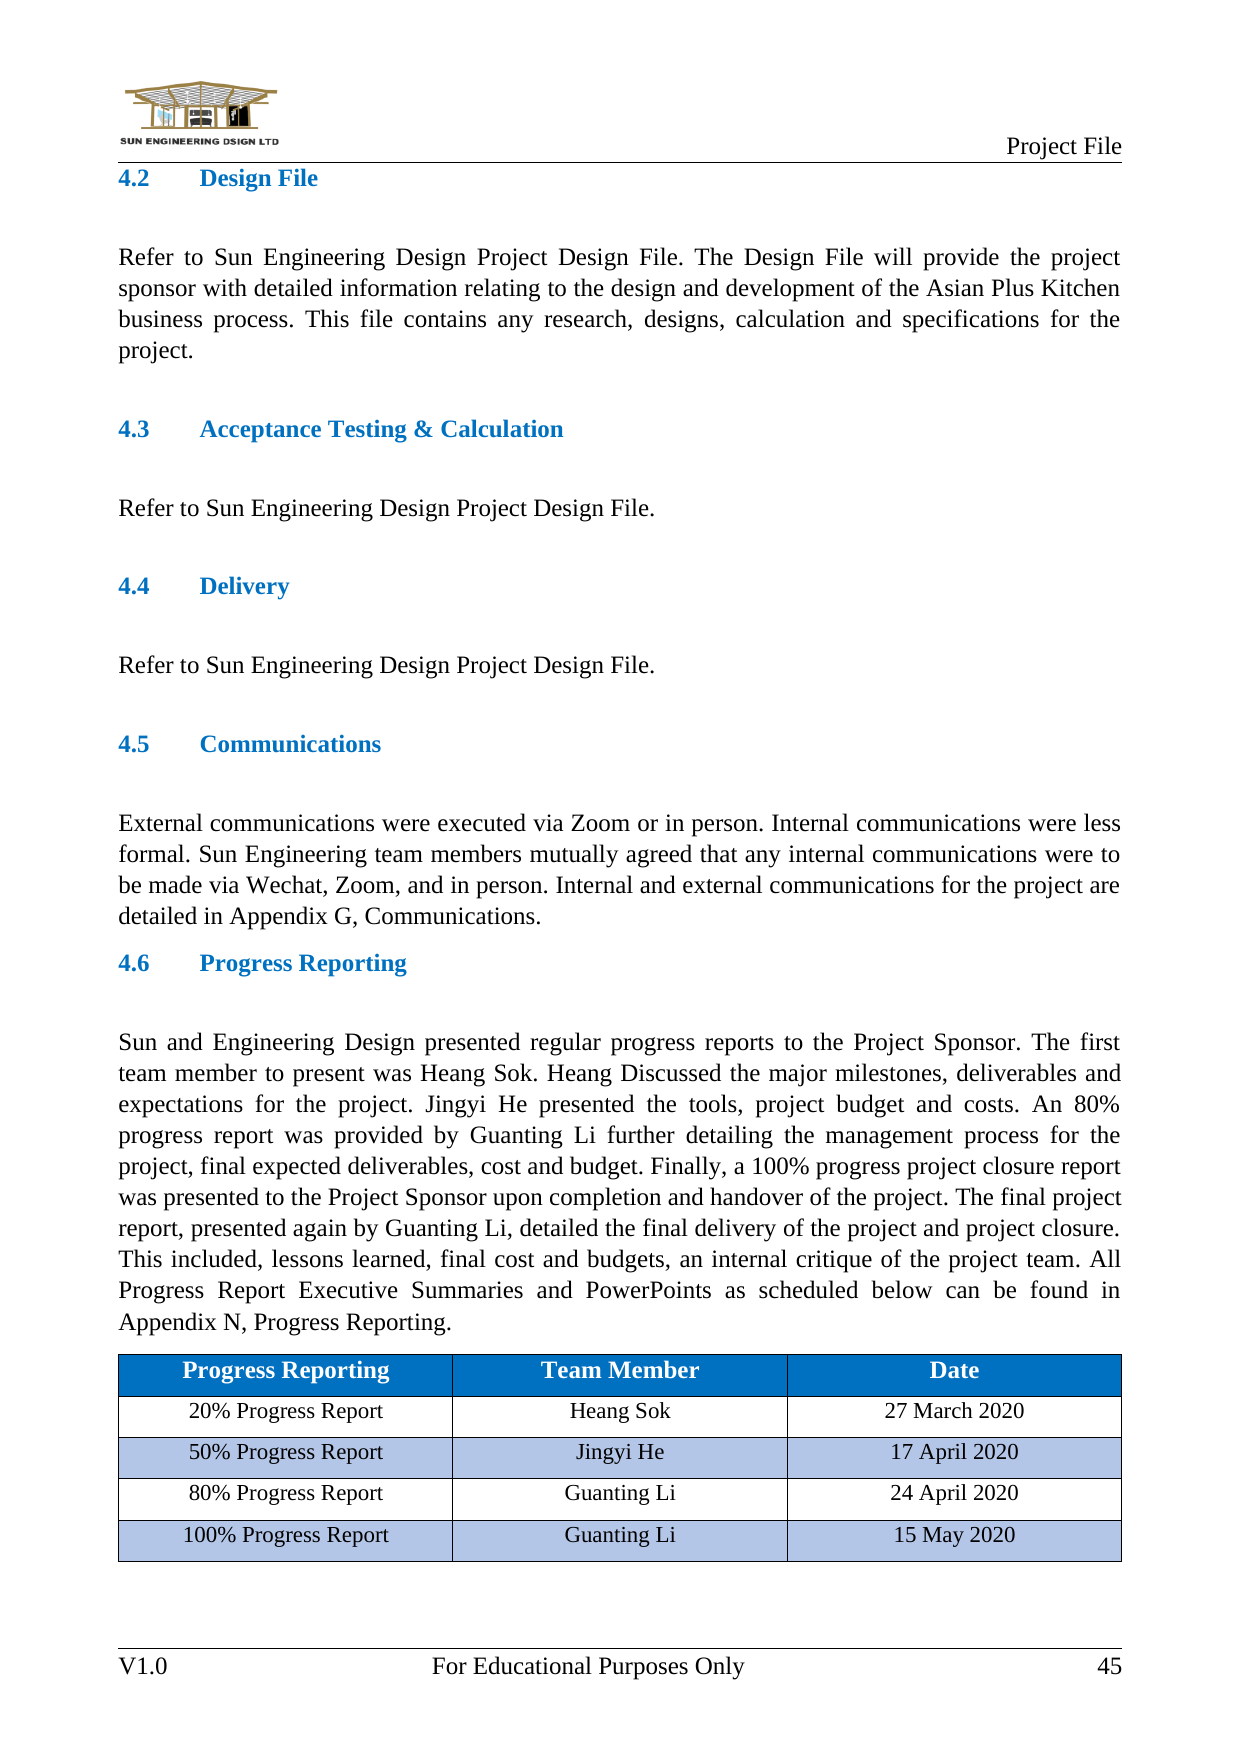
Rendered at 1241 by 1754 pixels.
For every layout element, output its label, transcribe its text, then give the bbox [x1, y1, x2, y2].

table_cell 80% Progress Report [119, 1479, 452, 1520]
table_cell Jingyi He [453, 1438, 787, 1478]
text External communications were executed via Zoom or in person. Internal communications were less formal. Sun Engineering team members mutually agreed that any internal communications were to be made via Wechat, Zoom, and in person. Internal and external communications for the project are detailed in Appendix G, Communications. [118, 808, 1122, 929]
text Sun and Engineering Design presented regular progress reports to the Project Sponsor. The first team member to present was Heang Sok. Heang Discussed the major milestones, deliverables and expectations for the project. Jingyi He presented the tools, project budget and costs. An 80% progress report was provided by Guanting Li further detailing the management process for the project, final expected deliverables, cost and budget. Finally, a 100% progress project closure report was presented to the Project Sponsor upon completion and handover of the project. The final project report, presented again by Guanting Li, detailed the final delivery of the project and project closure. This included, lessons learned, final cost and budgets, an internal critique of the project team. All Progress Report Executive Summaries and PowerPoints as scheduled below can be found in Appendix N, Progress Reporting. [118, 1027, 1122, 1335]
text Refer to Sun Engineering Design Project Design File. The Design File will provide the project sponsor with detailed information relating to the design and development of the Asian Plus Kitchen business process. This file contains any research, designs, calculation and specifications for the project. [118, 242, 1122, 364]
text Refer to Sun Engineering Design Project Design File. [118, 493, 1122, 521]
text Refer to Sun Engineering Design Project Design File. [118, 650, 1122, 679]
table_cell 15 May 2020 [788, 1521, 1121, 1561]
text 4.2 Design File [118, 163, 1122, 192]
table_cell 20% Progress Report [119, 1397, 452, 1437]
table_cell Guanting Li [453, 1521, 787, 1561]
table_header Team Member [453, 1355, 787, 1396]
text 4.3 Acceptance Testing & Calculation [118, 414, 1122, 443]
table_cell Heang Sok [453, 1397, 787, 1437]
table_header Progress Reporting [119, 1355, 452, 1396]
text 4.5 Communications [118, 729, 1122, 758]
table_header Date [788, 1355, 1121, 1396]
table_cell 50% Progress Report [119, 1438, 452, 1478]
table_cell Guanting Li [453, 1479, 787, 1520]
table_cell 27 March 2020 [788, 1397, 1121, 1437]
table_cell 17 April 2020 [788, 1438, 1121, 1478]
text 4.6 Progress Reporting [118, 948, 1122, 977]
text 4.4 Delivery [118, 571, 1122, 600]
table_cell 100% Progress Report [119, 1521, 452, 1561]
table_cell 24 April 2020 [788, 1479, 1121, 1520]
picture [118, 76, 281, 151]
